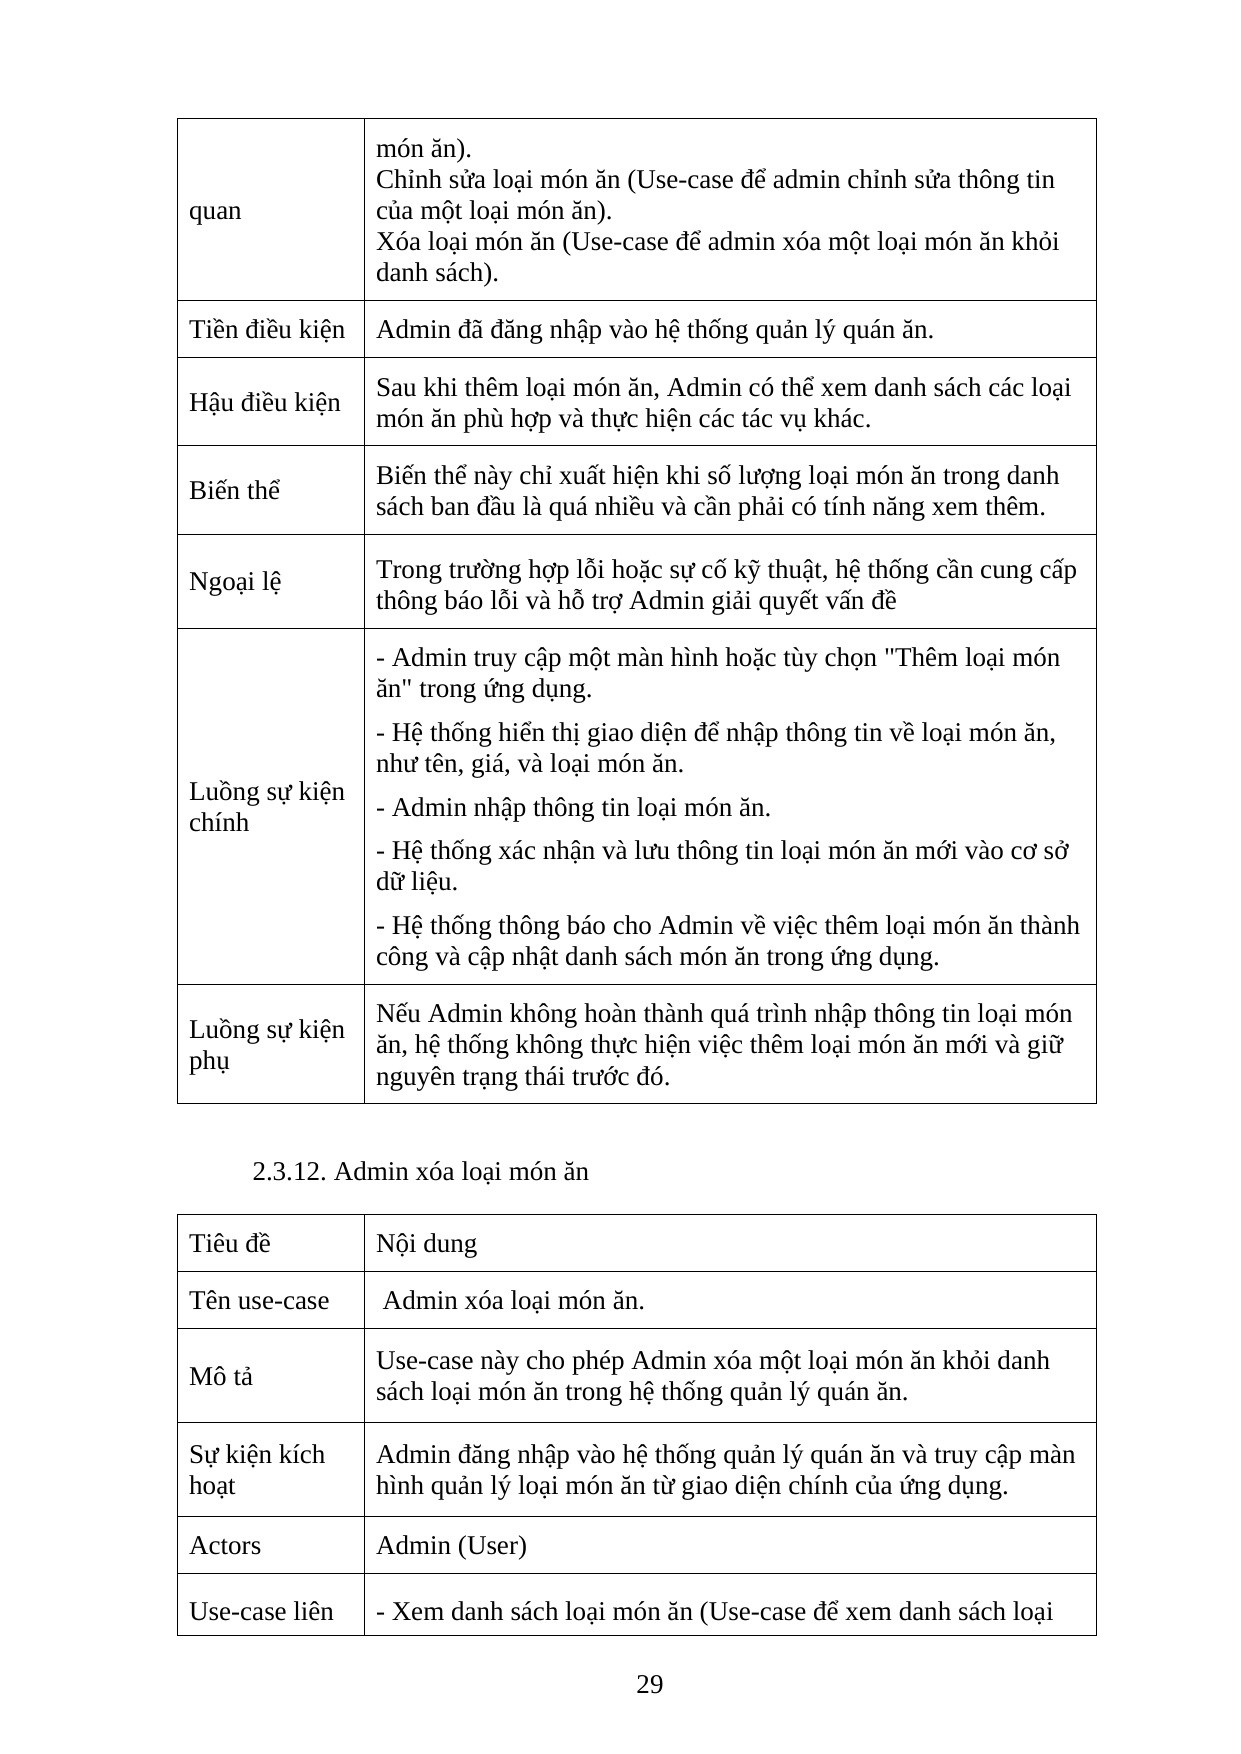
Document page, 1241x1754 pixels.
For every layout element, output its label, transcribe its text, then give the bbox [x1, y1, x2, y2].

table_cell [365, 119, 1096, 300]
table_cell Biến thể này chỉ xuất hiện khi số lượng loại món ăn trong danh sách ban đầu là quá nhiều và cần phải có tính năng xem thêm. [365, 446, 1096, 534]
table_header Tiêu đề [178, 1215, 364, 1271]
table_cell Sự kiện kích hoạt [178, 1423, 364, 1516]
table_cell Nếu Admin không hoàn thành quá trình nhập thông tin loại món ăn, hệ thống không thực hiện việc thêm loại món ăn mới và giữ nguyên trạng thái trước đó. [365, 985, 1096, 1103]
table_cell Ngoại lệ [178, 535, 364, 627]
table_cell Trong trường hợp lỗi hoặc sự cố kỹ thuật, hệ thống cần cung cấp thông báo lỗi và hỗ trợ Admin giải quyết vấn đề [365, 535, 1096, 627]
table_cell Use-case liên quan [178, 119, 364, 300]
subtitle Admin xóa loại món ăn [252, 1154, 1122, 1186]
table_header Nội dung [365, 1215, 1096, 1271]
table_cell Luồng sự kiện chính [178, 629, 364, 984]
table_cell - Admin truy cập một màn hình hoặc tùy chọn "Thêm loại món ăn" trong ứng dụng. - Hệ thống hiển thị giao diện để nhập thông tin về loại món ăn, như tên, giá, và loại món ăn. - Admin nhập thông tin loại món ăn. - Hệ thống xác nhận và lưu thông tin loại món ăn mới vào cơ sở dữ liệu. - Hệ thống thông báo cho Admin về việc thêm loại món ăn thành công và cập nhật danh sách món ăn trong ứng dụng. [365, 629, 1096, 984]
table_cell Luồng sự kiện phụ [178, 985, 364, 1103]
table_cell Admin (User) [365, 1517, 1096, 1573]
table_cell Tiền điều kiện [178, 301, 364, 357]
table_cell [365, 1574, 1096, 1635]
table_cell Actors [178, 1517, 364, 1573]
table_cell Admin xóa loại món ăn. [365, 1272, 1096, 1328]
table_cell Admin đăng nhập vào hệ thống quản lý quán ăn và truy cập màn hình quản lý loại món ăn từ giao diện chính của ứng dụng. [365, 1423, 1096, 1516]
table_cell Admin đã đăng nhập vào hệ thống quản lý quán ăn. [365, 301, 1096, 357]
table_cell Tên use-case [178, 1272, 364, 1328]
table_cell Use-case liên quan [178, 1574, 364, 1635]
table_cell Mô tả [178, 1329, 364, 1422]
table_cell Biến thể [178, 446, 364, 534]
table_cell Hậu điều kiện [178, 358, 364, 445]
table_cell Sau khi thêm loại món ăn, Admin có thể xem danh sách các loại món ăn phù hợp và thực hiện các tác vụ khác. [365, 358, 1096, 445]
table_cell Use-case này cho phép Admin xóa một loại món ăn khỏi danh sách loại món ăn trong hệ thống quản lý quán ăn. [365, 1329, 1096, 1422]
